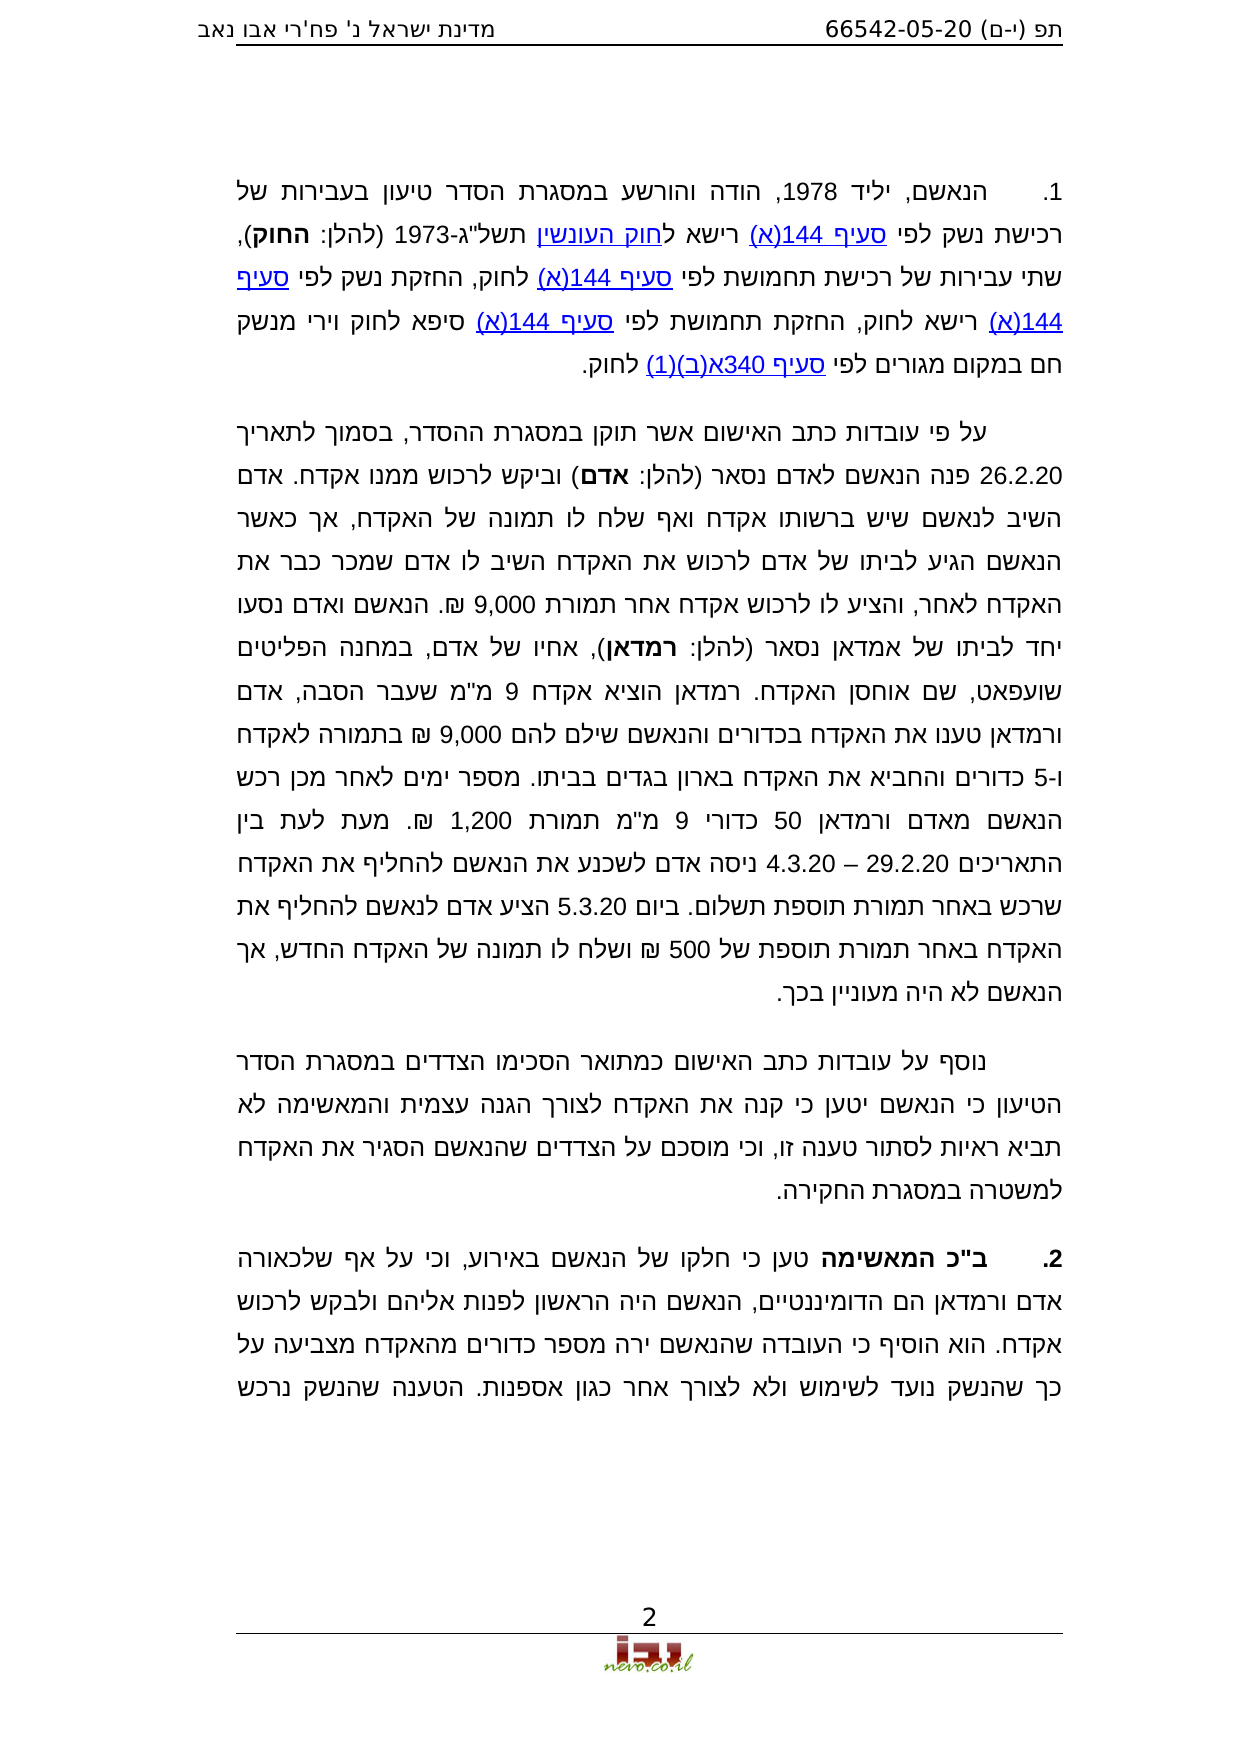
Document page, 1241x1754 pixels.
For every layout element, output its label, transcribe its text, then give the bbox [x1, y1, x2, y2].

text 1. הנאשם, יליד 1978, הודה והורשע במסגרת הסדר טיעון בעבירות של רכישת נשק לפי סעיף 144(א) רישא לחוק העונשין תשל"ג-1973 (להלן: החוק), שתי עבירות של רכישת תחמושת לפי סעיף 144(א) לחוק, החזקת נשק לפי סעיף 144(א) רישא לחוק, החזקת תחמושת לפי סעיף 144(א) סיפא לחוק וירי מנשק חם במקום מגורים לפי סעיף 340א(ב)(1) לחוק. [236, 177, 1063, 378]
text על פי עובדות כתב האישום אשר תוקן במסגרת ההסדר, בסמוך לתאריך 26.2.20 פנה הנאשם לאדם נסאר (להלן: אדם) וביקש לרכוש ממנו אקדח. אדם השיב לנאשם שיש ברשותו אקדח ואף שלח לו תמונה של האקדח, אך כאשר הנאשם הגיע לביתו של אדם לרכוש את האקדח השיב לו אדם שמכר כבר את האקדח לאחר, והציע לו לרכוש אקדח אחר תמורת 9,000 ₪. הנאשם ואדם נסעו יחד לביתו של אמדאן נסאר (להלן: רמדאן), אחיו של אדם, במחנה הפליטים שועפאט, שם אוחסן האקדח. רמדאן הוציא אקדח 9 מ"מ שעבר הסבה, אדם ורמדאן טענו את האקדח בכדורים והנאשם שילם להם 9,000 ₪ בתמורה לאקדח ו-5 כדורים והחביא את האקדח בארון בגדים בביתו. מספר ימים לאחר מכן רכש הנאשם מאדם ורמדאן 50 כדורי 9 מ"מ תמורת 1,200 ₪. מעת לעת בין התאריכים 29.2.20 – 4.3.20 ניסה אדם לשכנע את הנאשם להחליף את האקדח שרכש באחר תמורת תוספת תשלום. ביום 5.3.20 הציע אדם לנאשם להחליף את האקדח באחר תמורת תוספת של 500 ₪ ושלח לו תמונה של האקדח החדש, אך הנאשם לא היה מעוניין בכך. [236, 418, 1063, 1007]
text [236, 1244, 1063, 1402]
text נוסף על עובדות כתב האישום כמתואר הסכימו הצדדים במסגרת הסדר הטיעון כי הנאשם יטען כי קנה את האקדח לצורך הגנה עצמית והמאשימה לא תביא ראיות לסתור טענה זו, וכי מוסכם על הצדדים שהנאשם הסגיר את האקדח למשטרה במסגרת החקירה. [236, 1047, 1063, 1205]
picture [604, 1635, 695, 1673]
